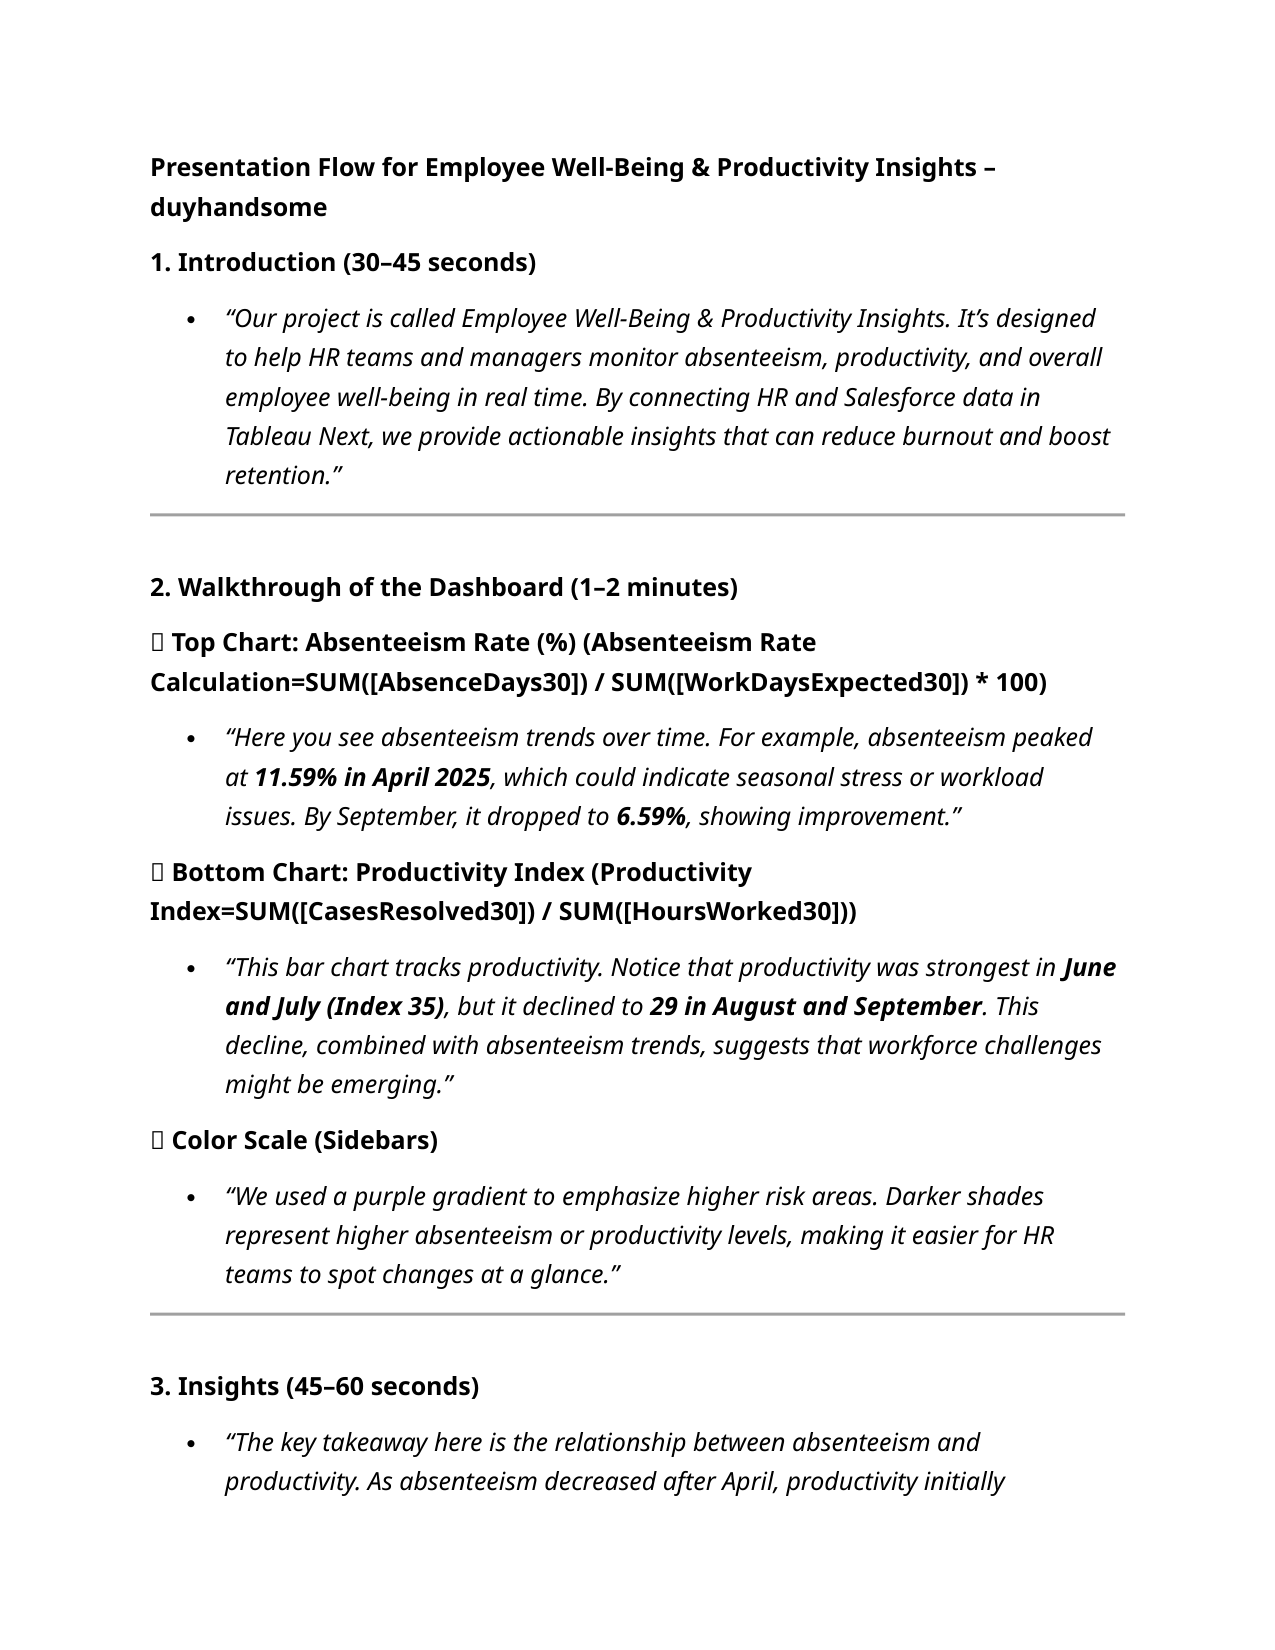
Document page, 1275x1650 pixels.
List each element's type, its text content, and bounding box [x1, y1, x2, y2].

text 2. Walkthrough of the Dashboard (1–2 minutes) [150, 569, 1125, 603]
text 🔹 Top Chart: Absenteeism Rate (%) (Absenteeism Rate Calculation=SUM([AbsenceDays30]) / SUM([WorkDaysExpected30]) * 100) [150, 625, 1125, 698]
text 1. Introduction (30–45 seconds) [150, 245, 1125, 279]
list “Our project is called Employee Well-Being & Productivity Insights. It’s designed to help HR teams and managers monitor absenteeism, productivity, and overall employee well-being in real time. By connecting HR and Salesforce data in Tableau Next, we provide actionable insights that can reduce burnout and boost retention.” [187, 301, 1125, 492]
list “We used a purple gradient to emphasize higher risk areas. Darker shades represent higher absenteeism or productivity levels, making it easier for HR teams to spot changes at a glance.” [187, 1178, 1125, 1291]
list “This bar chart tracks productivity. Notice that productivity was strongest in June and July (Index 35), but it declined to 29 in August and September. This decline, combined with absenteeism trends, suggests that workforce challenges might be emerging.” [187, 949, 1125, 1101]
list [187, 1424, 1125, 1497]
text 🔹 Color Scale (Sidebars) [150, 1122, 1125, 1157]
text Presentation Flow for Employee Well-Being & Productivity Insights – duyhandsome [150, 150, 1125, 223]
text 🔹 Bottom Chart: Productivity Index (Productivity Index=SUM([CasesResolved30]) / SUM([HoursWorked30])) [150, 854, 1125, 927]
list “Here you see absenteeism trends over time. For example, absenteeism peaked at 11.59% in April 2025, which could indicate seasonal stress or workload issues. By September, it dropped to 6.59%, showing improvement.” [187, 720, 1125, 832]
text 3. Insights (45–60 seconds) [150, 1368, 1125, 1402]
